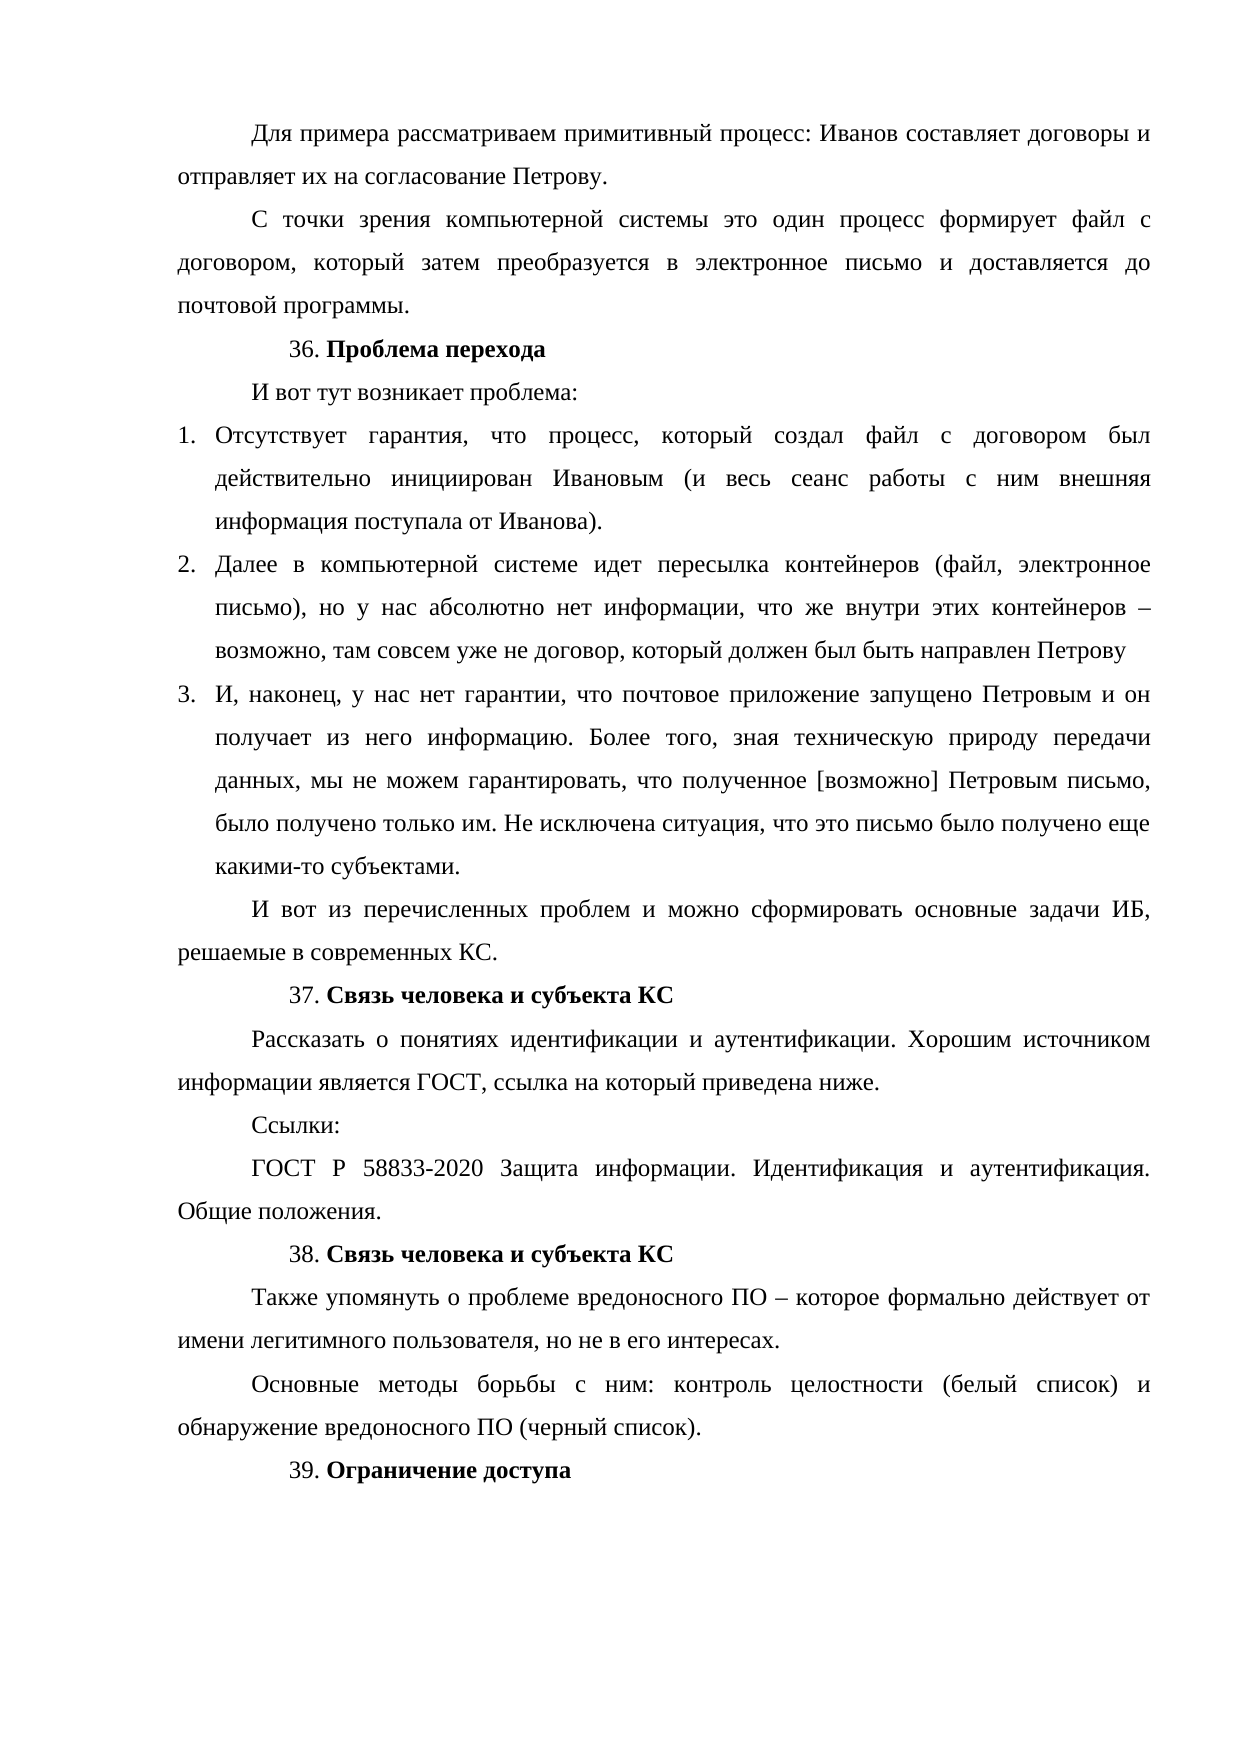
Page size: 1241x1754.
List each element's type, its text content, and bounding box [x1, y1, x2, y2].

list Проблема перехода [288, 334, 1152, 362]
list И, наконец, у нас нет гарантии, что почтовое приложение запущено Петровым и он получает из него информацию. Более того, зная техническую природу передачи данных, мы не можем гарантировать, что полученное [возможно] Петровым письмо, было получено только им. Не исключена ситуация, что это письмо было получено еще какими-то субъектами. [177, 679, 1152, 880]
text И вот из перечисленных проблем и можно сформировать основные задачи ИБ, решаемые в современных КС. [177, 894, 1152, 966]
text С точки зрения компьютерной системы это один процесс формирует файл с договором, который затем преобразуется в электронное письмо и доставляется до почтовой программы. [177, 204, 1152, 319]
list Отсутствует гарантия, что процесс, который создал файл с договором был действительно инициирован Ивановым (и весь сеанс работы с ним внешняя информация поступала от Иванова). [177, 420, 1152, 535]
text Основные методы борьбы с ним: контроль целостности (белый список) и обнаружение вредоносного ПО (черный список). [177, 1369, 1152, 1441]
text Рассказать о понятиях идентификации и аутентификации. Хорошим источником информации является ГОСТ, ссылка на который приведена ниже. [177, 1024, 1152, 1096]
text Ссылки: [177, 1110, 1152, 1139]
text Для примера рассматриваем примитивный процесс: Иванов составляет договоры и отправляет их на согласование Петрову. [177, 118, 1152, 190]
list Ограничение доступа [288, 1455, 1152, 1484]
list Связь человека и субъекта КС [288, 1239, 1152, 1268]
text ГОСТ Р 58833-2020 Защита информации. Идентификация и аутентификация. Общие положения. [177, 1153, 1152, 1225]
list Далее в компьютерной системе идет пересылка контейнеров (файл, электронное письмо), но у нас абсолютно нет информации, что же внутри этих контейнеров – возможно, там совсем уже не договор, который должен был быть направлен Петрову [177, 549, 1152, 664]
text И вот тут возникает проблема: [177, 377, 1152, 406]
list Связь человека и субъекта КС [288, 981, 1152, 1009]
text Также упомянуть о проблеме вредоносного ПО – которое формально действует от имени легитимного пользователя, но не в его интересах. [177, 1282, 1152, 1354]
